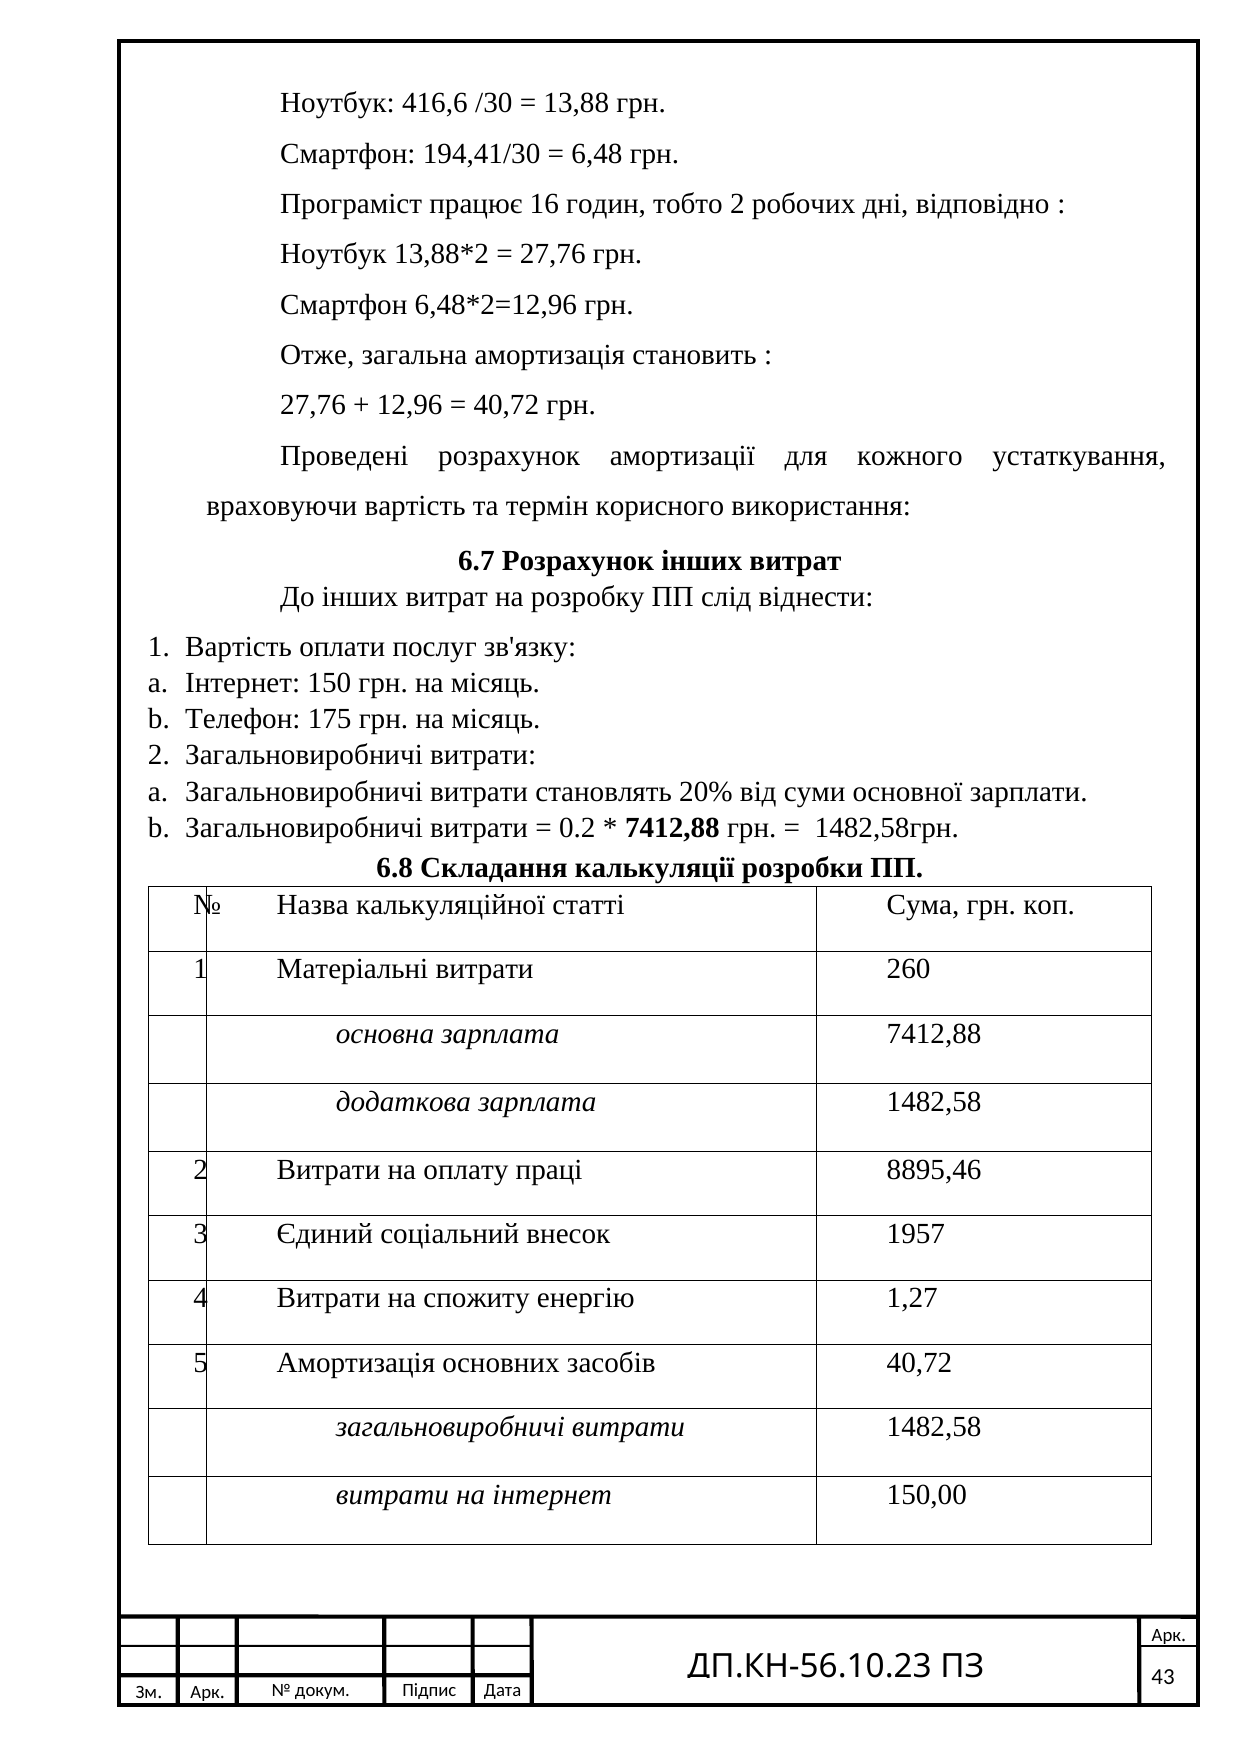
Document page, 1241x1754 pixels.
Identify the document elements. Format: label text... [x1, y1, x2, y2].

text Ноутбук: 416,6 /30 = 13,88 грн. [206, 86, 1166, 119]
table_cell 40,72 [817, 1345, 1151, 1408]
table_cell основна зарплата [207, 1016, 816, 1083]
table_header Сума, грн. коп. [817, 887, 1151, 951]
table_cell 7412,88 [817, 1016, 1151, 1083]
list Загальновиробничі витрати = 0.2 * 7412,88 грн. = 1482,58грн. [148, 810, 1152, 843]
table_cell 8895,46 [817, 1152, 1151, 1215]
table_cell 260 [817, 952, 1151, 1015]
list Інтернет: 150 грн. на місяць. [148, 665, 1152, 699]
text Проведені розрахунок амортизації для кожного устаткування, враховуючи вартість та термін корисного використання: [206, 438, 1166, 522]
text Смартфон: 194,41/30 = 6,48 грн. [206, 136, 1166, 169]
text До інших витрат на розробку ПП слід віднести: [206, 579, 1166, 612]
table_cell 1 [149, 952, 206, 1015]
table_cell 1482,58 [817, 1409, 1151, 1476]
table_cell 1,27 [817, 1281, 1151, 1344]
text Смартфон 6,48*2=12,96 грн. [206, 287, 1166, 320]
table_cell [149, 1016, 206, 1083]
table_cell 2 [149, 1152, 206, 1215]
text 6.7 Розрахунок інших витрат [148, 543, 1152, 576]
table_cell витрати на інтернет [207, 1477, 816, 1544]
table_cell Єдиний соціальний внесок [207, 1216, 816, 1279]
table_cell Витрати на оплату праці [207, 1152, 816, 1215]
list Телефон: 175 грн. на місяць. [148, 701, 1152, 735]
table_cell Витрати на спожиту енергію [207, 1281, 816, 1344]
table_cell [149, 1477, 206, 1544]
table_cell 5 [149, 1345, 206, 1408]
text Отже, загальна амортизація становить : [206, 337, 1166, 371]
table_cell [149, 1084, 206, 1151]
table_cell додаткова зарплата [207, 1084, 816, 1151]
list Загальновиробничі витрати: [148, 737, 1152, 771]
table_cell Матеріальні витрати [207, 952, 816, 1015]
table_cell 3 [149, 1216, 206, 1279]
table_cell 1957 [817, 1216, 1151, 1279]
table_cell 150,00 [817, 1477, 1151, 1544]
text Ноутбук 13,88*2 = 27,76 грн. [206, 237, 1166, 270]
list Загальновиробничі витрати становлять 20% від суми основної зарплати. [148, 774, 1152, 807]
table_cell Амортизація основних засобів [207, 1345, 816, 1408]
list Вартість оплати послуг зв'язку: [148, 629, 1152, 663]
table_cell загальновиробничі витрати [207, 1409, 816, 1476]
table_cell 1482,58 [817, 1084, 1151, 1151]
table_cell [149, 1409, 206, 1476]
table_cell 4 [149, 1281, 206, 1344]
text 27,76 + 12,96 = 40,72 грн. [206, 387, 1166, 421]
text 6.8 Складання калькуляції розробки ПП. [148, 850, 1152, 884]
table_header № [149, 887, 206, 951]
text Програміст працює 16 годин, тобто 2 робочих дні, відповідно : [206, 186, 1166, 220]
table_header Назва калькуляційної статті [207, 887, 816, 951]
